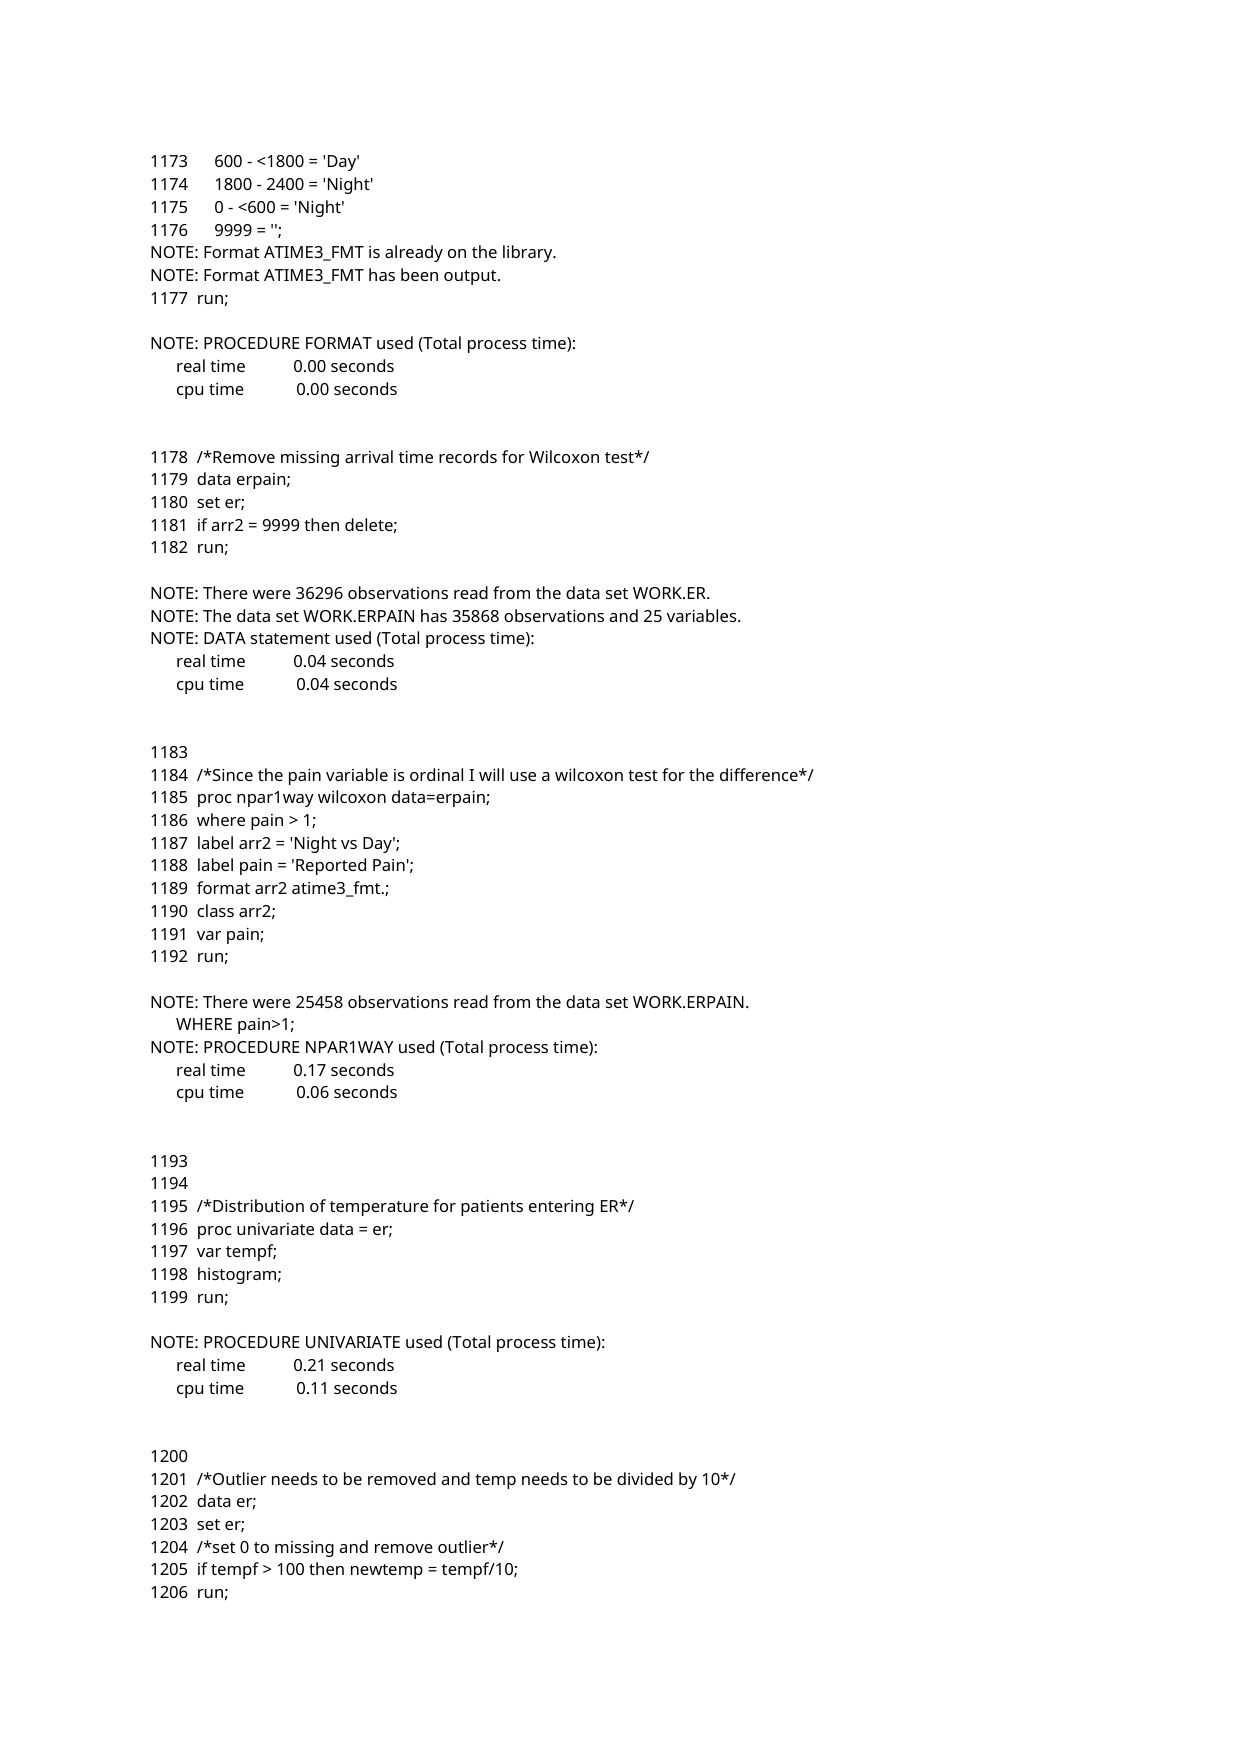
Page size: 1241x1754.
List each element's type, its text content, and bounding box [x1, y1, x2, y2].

text 1182 run; [150, 536, 1090, 559]
text NOTE: PROCEDURE UNIVARIATE used (Total process time): [150, 1331, 1090, 1353]
text 1184 /*Since the pain variable is ordinal I will use a wilcoxon test for the difference*/ [150, 763, 1090, 786]
text 1179 data erpain; [150, 468, 1090, 491]
text NOTE: Format ATIME3_FMT has been output. [150, 263, 1090, 286]
text cpu time 0.11 seconds [150, 1376, 1090, 1399]
text 1173 600 - <1800 = 'Day' [150, 150, 1090, 173]
text NOTE: There were 25458 observations read from the data set WORK.ERPAIN. [150, 990, 1090, 1013]
text cpu time 0.06 seconds [150, 1081, 1090, 1104]
text 1206 run; [150, 1581, 1090, 1603]
text 1178 /*Remove missing arrival time records for Wilcoxon test*/ [150, 445, 1090, 468]
text 1196 proc univariate data = er; [150, 1217, 1090, 1240]
text real time 0.21 seconds [150, 1353, 1090, 1376]
text WHERE pain>1; [150, 1013, 1090, 1036]
text 1195 /*Distribution of temperature for patients entering ER*/ [150, 1194, 1090, 1217]
text 1205 if tempf > 100 then newtemp = tempf/10; [150, 1558, 1090, 1581]
text 1189 format arr2 atime3_fmt.; [150, 877, 1090, 899]
text NOTE: There were 36296 observations read from the data set WORK.ER. [150, 581, 1090, 604]
text NOTE: DATA statement used (Total process time): [150, 627, 1090, 649]
text 1174 1800 - 2400 = 'Night' [150, 173, 1090, 195]
text NOTE: Format ATIME3_FMT is already on the library. [150, 241, 1090, 263]
text 1186 where pain > 1; [150, 808, 1090, 831]
text 1190 class arr2; [150, 899, 1090, 922]
text 1183 [150, 740, 1090, 763]
text NOTE: The data set WORK.ERPAIN has 35868 observations and 25 variables. [150, 604, 1090, 627]
text cpu time 0.04 seconds [150, 672, 1090, 695]
text 1180 set er; [150, 491, 1090, 513]
text 1198 histogram; [150, 1263, 1090, 1285]
text 1192 run; [150, 945, 1090, 967]
text 1202 data er; [150, 1490, 1090, 1512]
text real time 0.04 seconds [150, 649, 1090, 672]
text 1204 /*set 0 to missing and remove outlier*/ [150, 1535, 1090, 1558]
text NOTE: PROCEDURE FORMAT used (Total process time): [150, 332, 1090, 354]
text 1185 proc npar1way wilcoxon data=erpain; [150, 786, 1090, 808]
text real time 0.17 seconds [150, 1058, 1090, 1081]
text 1194 [150, 1172, 1090, 1194]
text 1175 0 - <600 = 'Night' [150, 195, 1090, 218]
text 1201 /*Outlier needs to be removed and temp needs to be divided by 10*/ [150, 1467, 1090, 1490]
text 1200 [150, 1444, 1090, 1467]
text 1176 9999 = ''; [150, 218, 1090, 241]
text 1188 label pain = 'Reported Pain'; [150, 854, 1090, 877]
text 1193 [150, 1149, 1090, 1172]
text 1187 label arr2 = 'Night vs Day'; [150, 831, 1090, 854]
text 1197 var tempf; [150, 1240, 1090, 1263]
text cpu time 0.00 seconds [150, 377, 1090, 400]
text 1191 var pain; [150, 922, 1090, 945]
text 1203 set er; [150, 1512, 1090, 1535]
text 1181 if arr2 = 9999 then delete; [150, 513, 1090, 536]
text real time 0.00 seconds [150, 354, 1090, 377]
text NOTE: PROCEDURE NPAR1WAY used (Total process time): [150, 1036, 1090, 1058]
text 1177 run; [150, 286, 1090, 309]
text 1199 run; [150, 1285, 1090, 1308]
